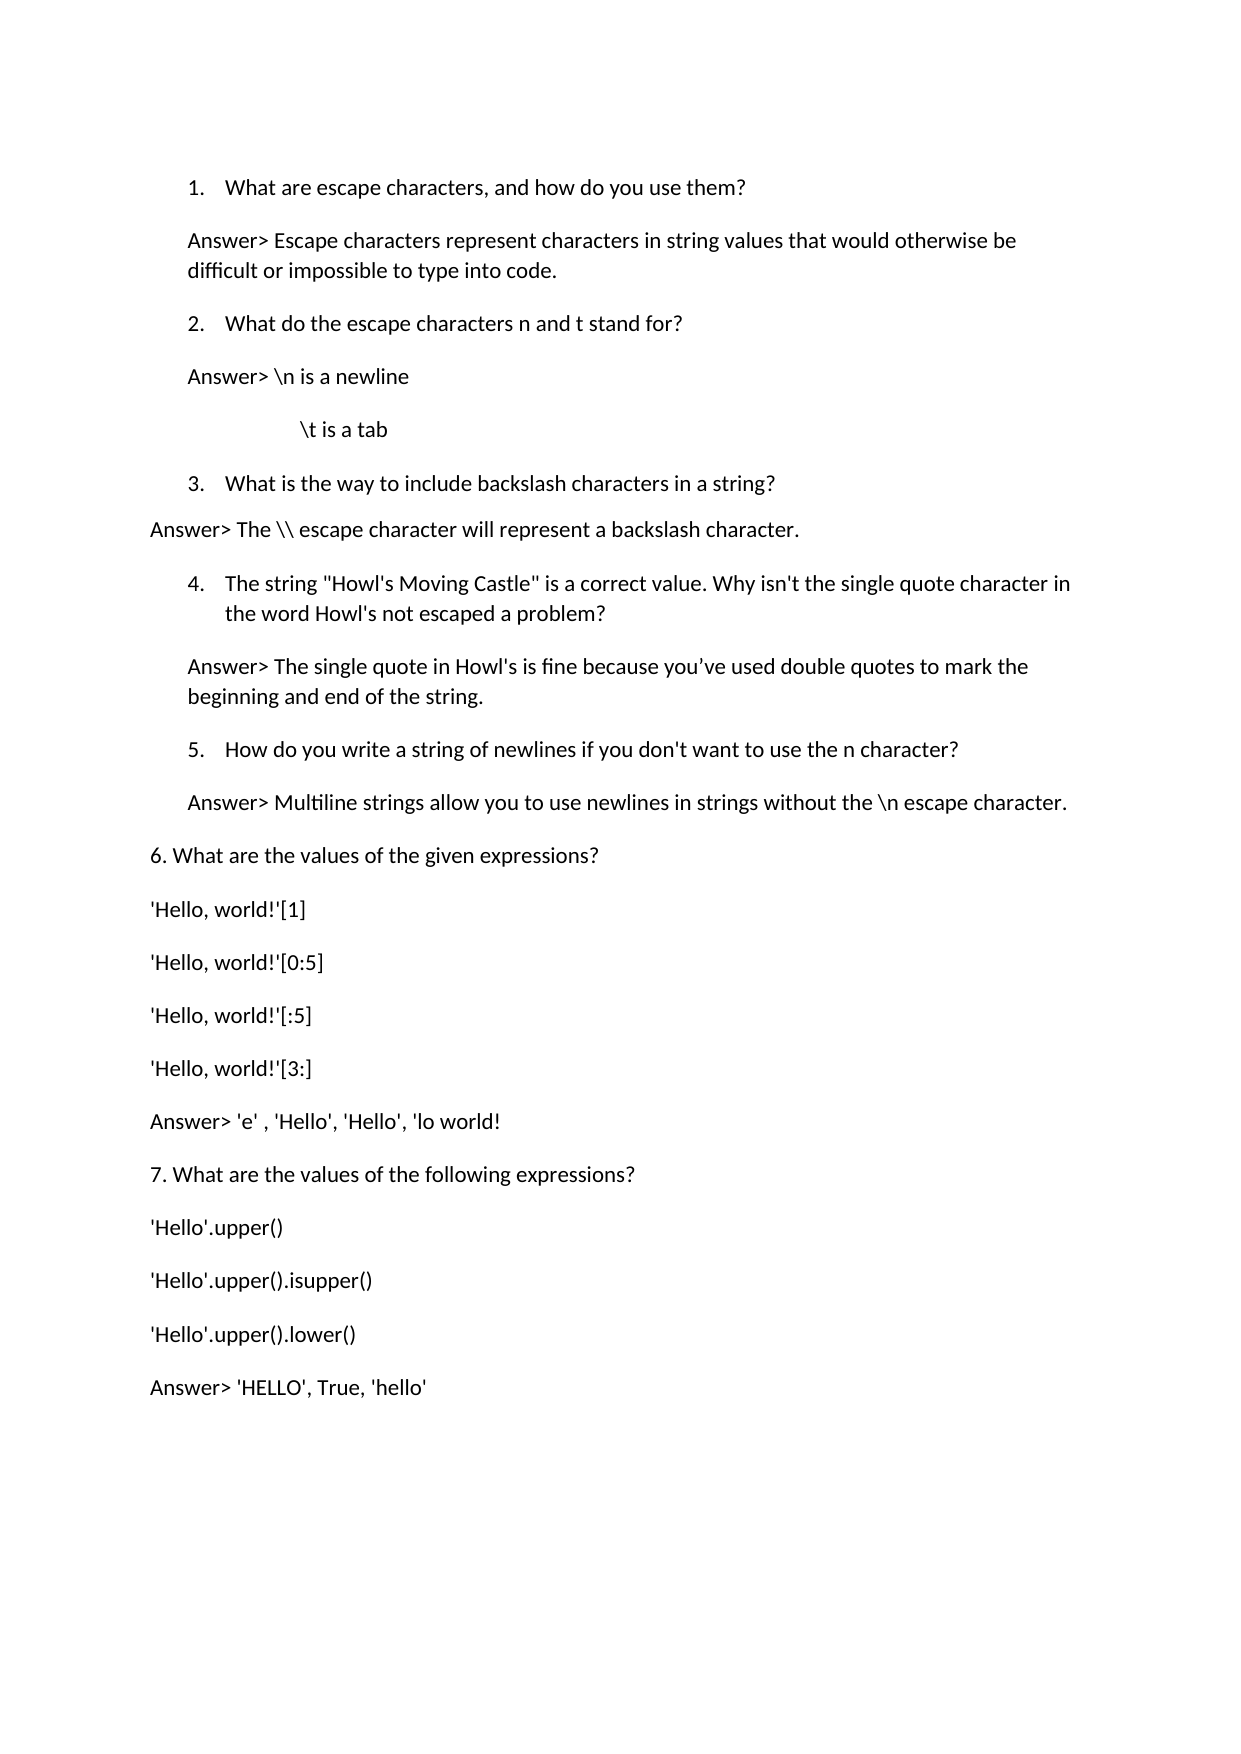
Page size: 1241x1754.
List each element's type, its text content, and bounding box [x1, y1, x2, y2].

text 'Hello, world!'[3:] [150, 1054, 1090, 1082]
text 'Hello'.upper() [150, 1213, 1090, 1242]
text \t is a tab [262, 416, 1090, 444]
text 6. What are the values of the given expressions? [150, 842, 1090, 870]
list The string "Howl's Moving Castle" is a correct value. Why isn't the single quote character in the word Howl's not escaped a problem? [187, 569, 1090, 627]
text Answer> 'e' , 'Hello', 'Hello', 'lo world! [150, 1107, 1090, 1135]
text 'Hello, world!'[0:5] [150, 948, 1090, 976]
text Answer> The single quote in Howl's is fine because you’ve used double quotes to mark the beginning and end of the string. [187, 652, 1090, 710]
text Answer> 'HELLO', True, 'hello' [150, 1373, 1090, 1401]
list How do you write a string of newlines if you don't want to use the n character? [187, 735, 1090, 763]
text Answer> \n is a newline [187, 362, 1090, 391]
text Answer> Escape characters represent characters in string values that would otherwise be difficult or impossible to type into code. [187, 226, 1090, 284]
text 'Hello'.upper().lower() [150, 1320, 1090, 1348]
text 7. What are the values of the following expressions? [150, 1160, 1090, 1188]
text 'Hello, world!'[:5] [150, 1001, 1090, 1029]
text Answer> The \\ escape character will represent a backslash character. [150, 516, 1090, 544]
list What do the escape characters n and t stand for? [187, 309, 1090, 337]
text 'Hello, world!'[1] [150, 895, 1090, 923]
text 'Hello'.upper().isupper() [150, 1267, 1090, 1295]
list What is the way to include backslash characters in a string? [187, 469, 1090, 497]
list What are escape characters, and how do you use them? [187, 173, 1090, 201]
text Answer> Multiline strings allow you to use newlines in strings without the \n escape character. [187, 788, 1090, 817]
